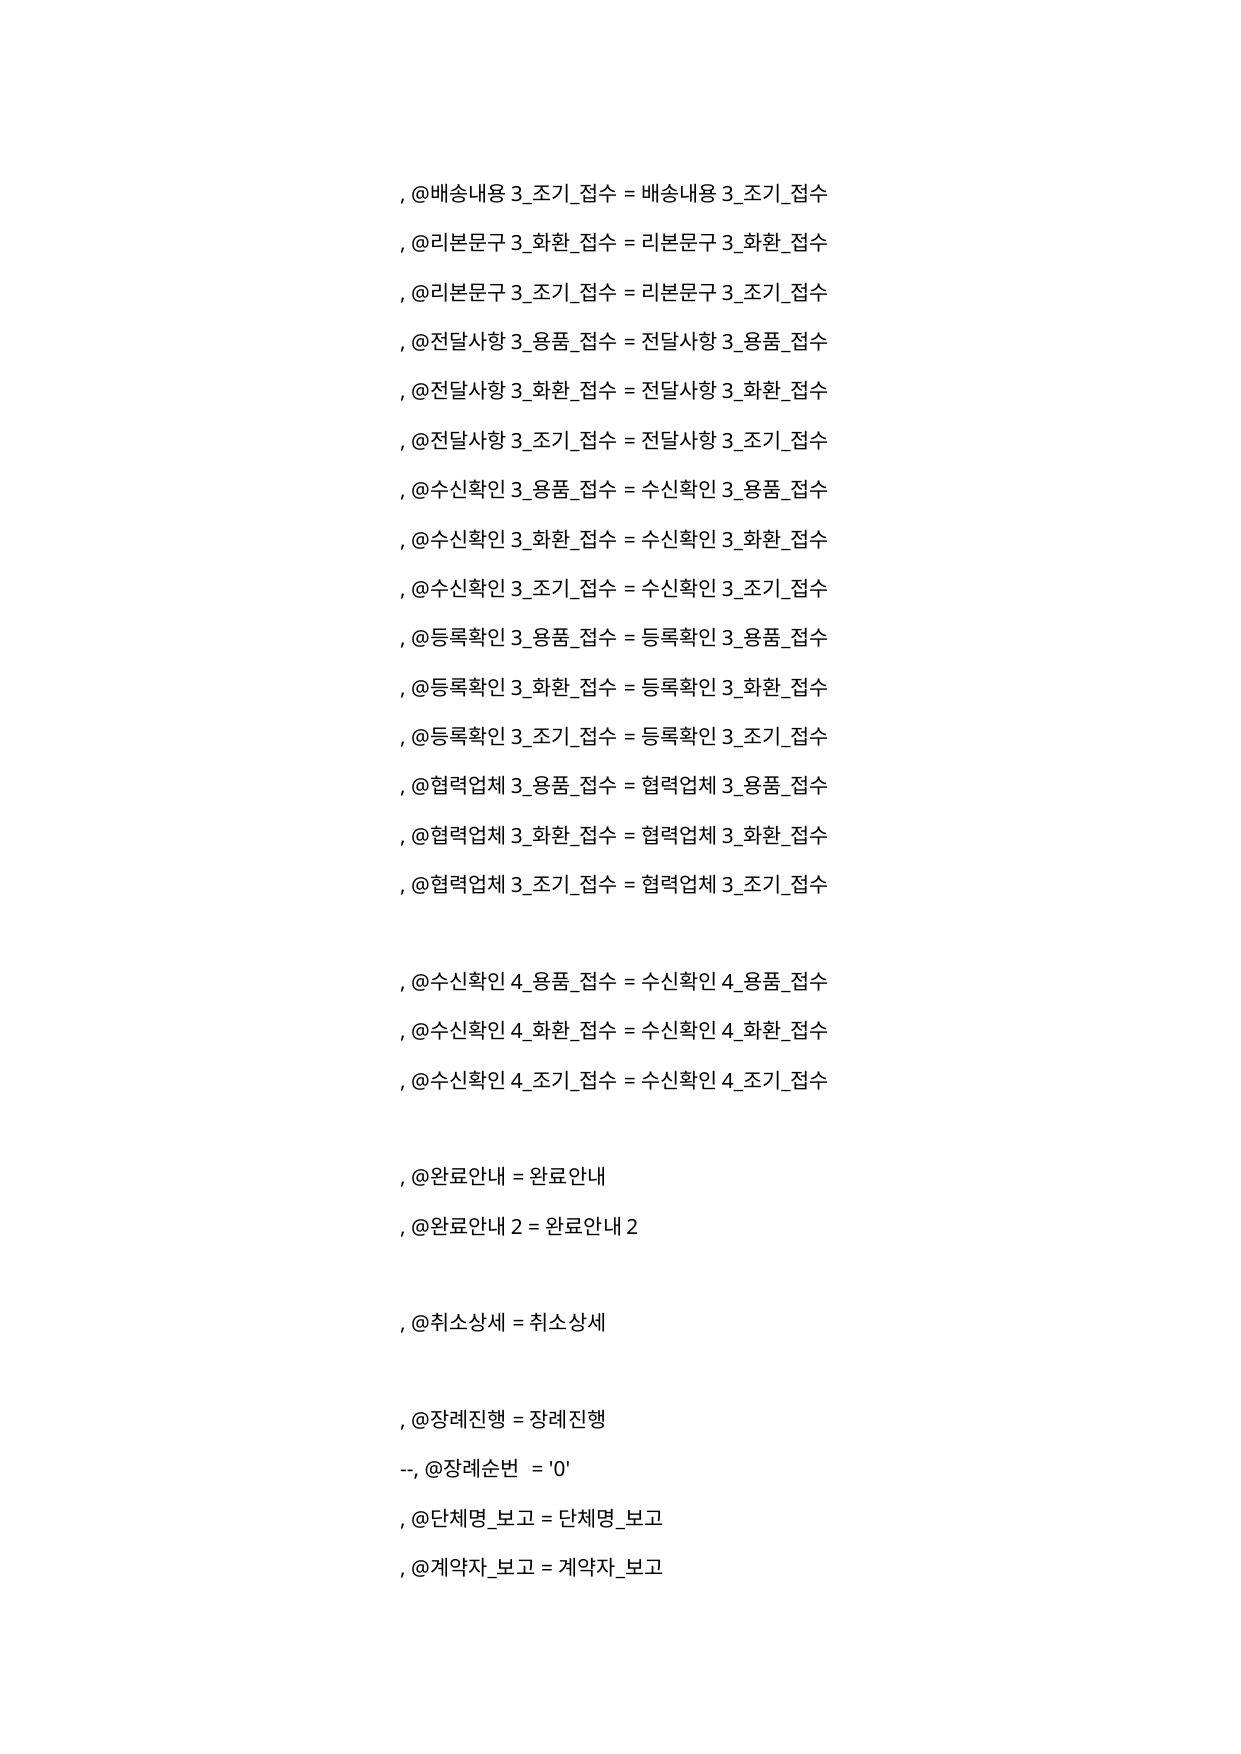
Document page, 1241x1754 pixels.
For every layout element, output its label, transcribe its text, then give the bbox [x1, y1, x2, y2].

text , @수신확인4_용품_접수 = 수신확인4_용품_접수 [150, 965, 1090, 995]
text , @전달사항3_화환_접수 = 전달사항3_화환_접수 [150, 375, 1090, 405]
text --, @장례순번 = '0' [150, 1453, 1090, 1483]
text , @등록확인3_용품_접수 = 등록확인3_용품_접수 [150, 622, 1090, 652]
text , @리본문구3_조기_접수 = 리본문구3_조기_접수 [150, 276, 1090, 306]
text , @단체명_보고 = 단체명_보고 [150, 1502, 1090, 1532]
text , @수신확인3_용품_접수 = 수신확인3_용품_접수 [150, 473, 1090, 504]
text , @리본문구3_화환_접수 = 리본문구3_화환_접수 [150, 227, 1090, 257]
text , @완료안내2 = 완료안내2 [150, 1210, 1090, 1240]
text , @수신확인3_화환_접수 = 수신확인3_화환_접수 [150, 523, 1090, 553]
text , @수신확인4_조기_접수 = 수신확인4_조기_접수 [150, 1064, 1090, 1094]
text , @수신확인3_조기_접수 = 수신확인3_조기_접수 [150, 572, 1090, 602]
text , @협력업체3_화환_접수 = 협력업체3_화환_접수 [150, 819, 1090, 849]
text , @등록확인3_조기_접수 = 등록확인3_조기_접수 [150, 720, 1090, 751]
text , @취소상세 = 취소상세 [150, 1307, 1090, 1337]
text , @전달사항3_조기_접수 = 전달사항3_조기_접수 [150, 424, 1090, 454]
text , @전달사항3_용품_접수 = 전달사항3_용품_접수 [150, 325, 1090, 356]
text , @완료안내 = 완료안내 [150, 1161, 1090, 1191]
text , @협력업체3_조기_접수 = 협력업체3_조기_접수 [150, 868, 1090, 899]
text , @수신확인4_화환_접수 = 수신확인4_화환_접수 [150, 1014, 1090, 1045]
text , @협력업체3_용품_접수 = 협력업체3_용품_접수 [150, 770, 1090, 800]
text , @장례진행 = 장례진행 [150, 1403, 1090, 1433]
text , @배송내용3_조기_접수 = 배송내용3_조기_접수 [150, 177, 1090, 207]
text , @등록확인3_화환_접수 = 등록확인3_화환_접수 [150, 671, 1090, 701]
text , @계약자_보고 = 계약자_보고 [150, 1551, 1090, 1582]
